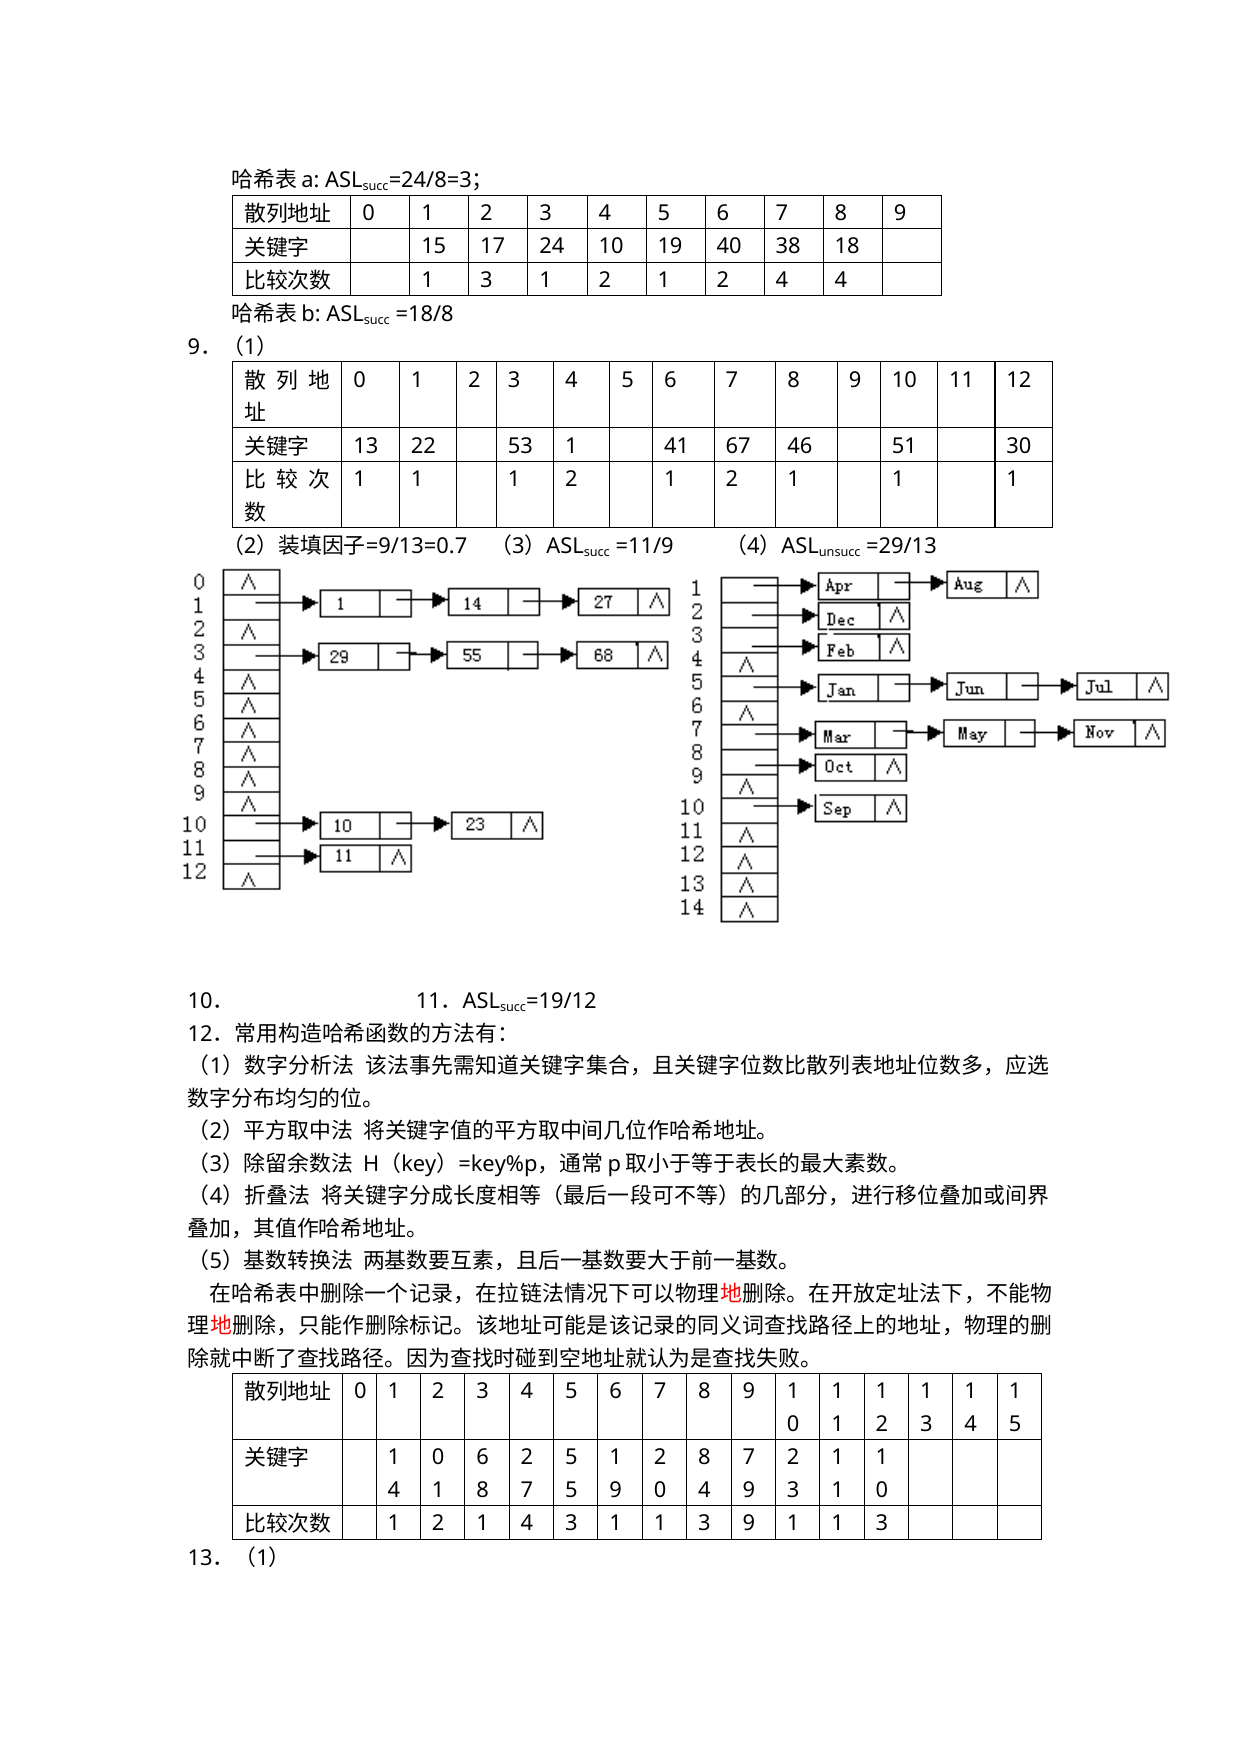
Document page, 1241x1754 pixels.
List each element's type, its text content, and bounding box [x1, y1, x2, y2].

table_cell 比较次数 [233, 462, 341, 527]
table_cell 1 [554, 428, 609, 461]
table_header 散列地址 [233, 362, 341, 427]
table_cell 10 [588, 229, 646, 262]
table_header 7 [765, 196, 823, 228]
table_header 7 [643, 1374, 686, 1439]
table_cell 24 [528, 229, 587, 262]
table_cell [351, 229, 409, 262]
table_cell [343, 1506, 376, 1538]
table_cell 1 [528, 263, 587, 295]
table_cell 1 [996, 462, 1052, 527]
table_header 3 [465, 1374, 509, 1439]
table_header 2 [421, 1374, 464, 1439]
table_cell 2 [715, 462, 775, 527]
table_header 9 [883, 196, 941, 228]
table_cell 3 [554, 1506, 597, 1538]
text （4）折叠法 将关键字分成长度相等（最后一段可不等）的几部分，进行移位叠加或间界叠加，其值作哈希地址。 [187, 1178, 1053, 1243]
table_cell 30 [996, 428, 1052, 461]
table_cell 1 [643, 1506, 686, 1538]
table_cell 1 [497, 462, 553, 527]
table_cell 1 [776, 462, 837, 527]
table_header 散列地址 [233, 196, 350, 228]
table_header 9 [732, 1374, 775, 1439]
table_cell 1 [647, 263, 705, 295]
table_cell [610, 462, 652, 527]
table_cell [838, 428, 880, 461]
table_header 5 [554, 1374, 597, 1439]
text （5）基数转换法 两基数要互素，且后一基数要大于前一基数。 [187, 1243, 1053, 1275]
table_cell 2 [706, 263, 764, 295]
table_header 14 [953, 1374, 997, 1439]
table_cell 3 [865, 1506, 908, 1538]
table_header 11 [820, 1374, 864, 1439]
table_cell 1 [776, 1506, 819, 1538]
text 13．（1） [187, 1539, 1053, 1572]
table_cell 51 [881, 428, 937, 461]
table_header 2 [469, 196, 527, 228]
table_cell 22 [400, 428, 456, 461]
table_cell 1 [820, 1506, 864, 1538]
table_header 11 [938, 362, 994, 427]
table_cell [610, 428, 652, 461]
table_cell 1 [465, 1506, 509, 1538]
table_header 9 [838, 362, 880, 427]
table_cell [883, 263, 941, 295]
text （1）数字分析法 该法事先需知道关键字集合，且关键字位数比散列表地址位数多，应选数字分布均匀的位。 [187, 1048, 1053, 1113]
table_header 0 [342, 362, 399, 427]
table_cell 41 [653, 428, 714, 461]
table_header 4 [588, 196, 646, 228]
table_cell 2 [588, 263, 646, 295]
table_cell 1 [400, 462, 456, 527]
table_cell 79 [732, 1440, 775, 1505]
table_cell 2 [421, 1506, 464, 1538]
table_cell 比较次数 [233, 263, 350, 295]
table_cell 2 [554, 462, 609, 527]
table_cell 67 [715, 428, 775, 461]
table_header 10 [881, 362, 937, 427]
table_header 12 [996, 362, 1052, 427]
table_cell [883, 229, 941, 262]
table_cell [938, 428, 994, 461]
table_cell 68 [465, 1440, 509, 1505]
table_header 4 [554, 362, 609, 427]
table_cell [457, 462, 496, 527]
table_cell 53 [497, 428, 553, 461]
table_header 6 [598, 1374, 642, 1439]
table_cell 55 [554, 1440, 597, 1505]
table_header 3 [528, 196, 587, 228]
table_cell 19 [647, 229, 705, 262]
table_cell 17 [469, 229, 527, 262]
table_cell [998, 1506, 1041, 1538]
table_header 0 [351, 196, 409, 228]
table_cell [909, 1440, 952, 1505]
table_cell 4 [510, 1506, 553, 1538]
table_header 5 [647, 196, 705, 228]
table_cell 19 [598, 1440, 642, 1505]
table_cell 27 [510, 1440, 553, 1505]
table_cell 11 [820, 1440, 864, 1505]
table_cell [351, 263, 409, 295]
table_header 4 [510, 1374, 553, 1439]
table_cell 1 [342, 462, 399, 527]
table_cell 23 [776, 1440, 819, 1505]
table_cell [998, 1440, 1041, 1505]
table_cell 关键字 [233, 428, 341, 461]
table_cell [953, 1440, 997, 1505]
table_header 3 [497, 362, 553, 427]
table_header 散列地址 [233, 1374, 342, 1439]
table_cell 10 [865, 1440, 908, 1505]
table_cell [838, 462, 880, 527]
table_cell 84 [687, 1440, 731, 1505]
table_header 1 [377, 1374, 420, 1439]
table_cell 1 [410, 263, 468, 295]
text 哈希表a: ASLsucc=24/8=3； [187, 162, 1053, 194]
table_cell 38 [765, 229, 823, 262]
table_cell 18 [824, 229, 882, 262]
picture [176, 560, 675, 901]
table_cell 20 [643, 1440, 686, 1505]
table_cell 4 [765, 263, 823, 295]
table_cell 关键字 [233, 229, 350, 262]
table_cell 15 [410, 229, 468, 262]
table_cell 46 [776, 428, 837, 461]
table_header 12 [865, 1374, 908, 1439]
text 哈希表b: ASLsucc =18/8 [187, 296, 1053, 329]
table_header 0 [343, 1374, 376, 1439]
text （2）平方取中法 将关键字值的平方取中间几位作哈希地址。 [187, 1113, 1053, 1145]
table_cell 13 [342, 428, 399, 461]
table_header 13 [909, 1374, 952, 1439]
text 12．常用构造哈希函数的方法有： [187, 1015, 1053, 1048]
table_cell 4 [824, 263, 882, 295]
table_cell 14 [377, 1440, 420, 1505]
table_header 6 [653, 362, 714, 427]
table_cell [457, 428, 496, 461]
table_cell 1 [377, 1506, 420, 1538]
table_header 8 [776, 362, 837, 427]
table_header 1 [410, 196, 468, 228]
text （3）除留余数法 H（key）=key%p，通常p取小于等于表长的最大素数。 [187, 1145, 1053, 1178]
table_header 10 [776, 1374, 819, 1439]
table_cell 1 [598, 1506, 642, 1538]
text （2）装填因子=9/13=0.7 （3）ASLsucc =11/9 （4）ASLunsucc =29/13 [187, 528, 1053, 560]
table_header 15 [998, 1374, 1041, 1439]
table_cell [343, 1440, 376, 1505]
table_header 7 [715, 362, 775, 427]
table_cell 1 [653, 462, 714, 527]
table_header 2 [457, 362, 496, 427]
table_cell 9 [732, 1506, 775, 1538]
table_cell [909, 1506, 952, 1538]
table_header 1 [400, 362, 456, 427]
text 在哈希表中删除一个记录，在拉链法情况下可以物理地删除。在开放定址法下，不能物理地删除，只能作删除标记。该地址可能是该记录的同义词查找路径上的地址，物理的删除就中断了查找路径。因为查找时碰到空地址就认为是查找失败。 [187, 1275, 1053, 1373]
table_cell 3 [469, 263, 527, 295]
table_cell 40 [706, 229, 764, 262]
table_cell [938, 462, 994, 527]
table_cell 关键字 [233, 1440, 342, 1505]
table_header 8 [824, 196, 882, 228]
table_header 6 [706, 196, 764, 228]
table_header 8 [687, 1374, 731, 1439]
table_cell 01 [421, 1440, 464, 1505]
table_cell 1 [881, 462, 937, 527]
table_cell 3 [687, 1506, 731, 1538]
text 9．（1） [187, 329, 1053, 361]
table_cell [953, 1506, 997, 1538]
picture [677, 560, 1188, 954]
table_header 5 [610, 362, 652, 427]
table_cell 比较次数 [233, 1506, 342, 1538]
